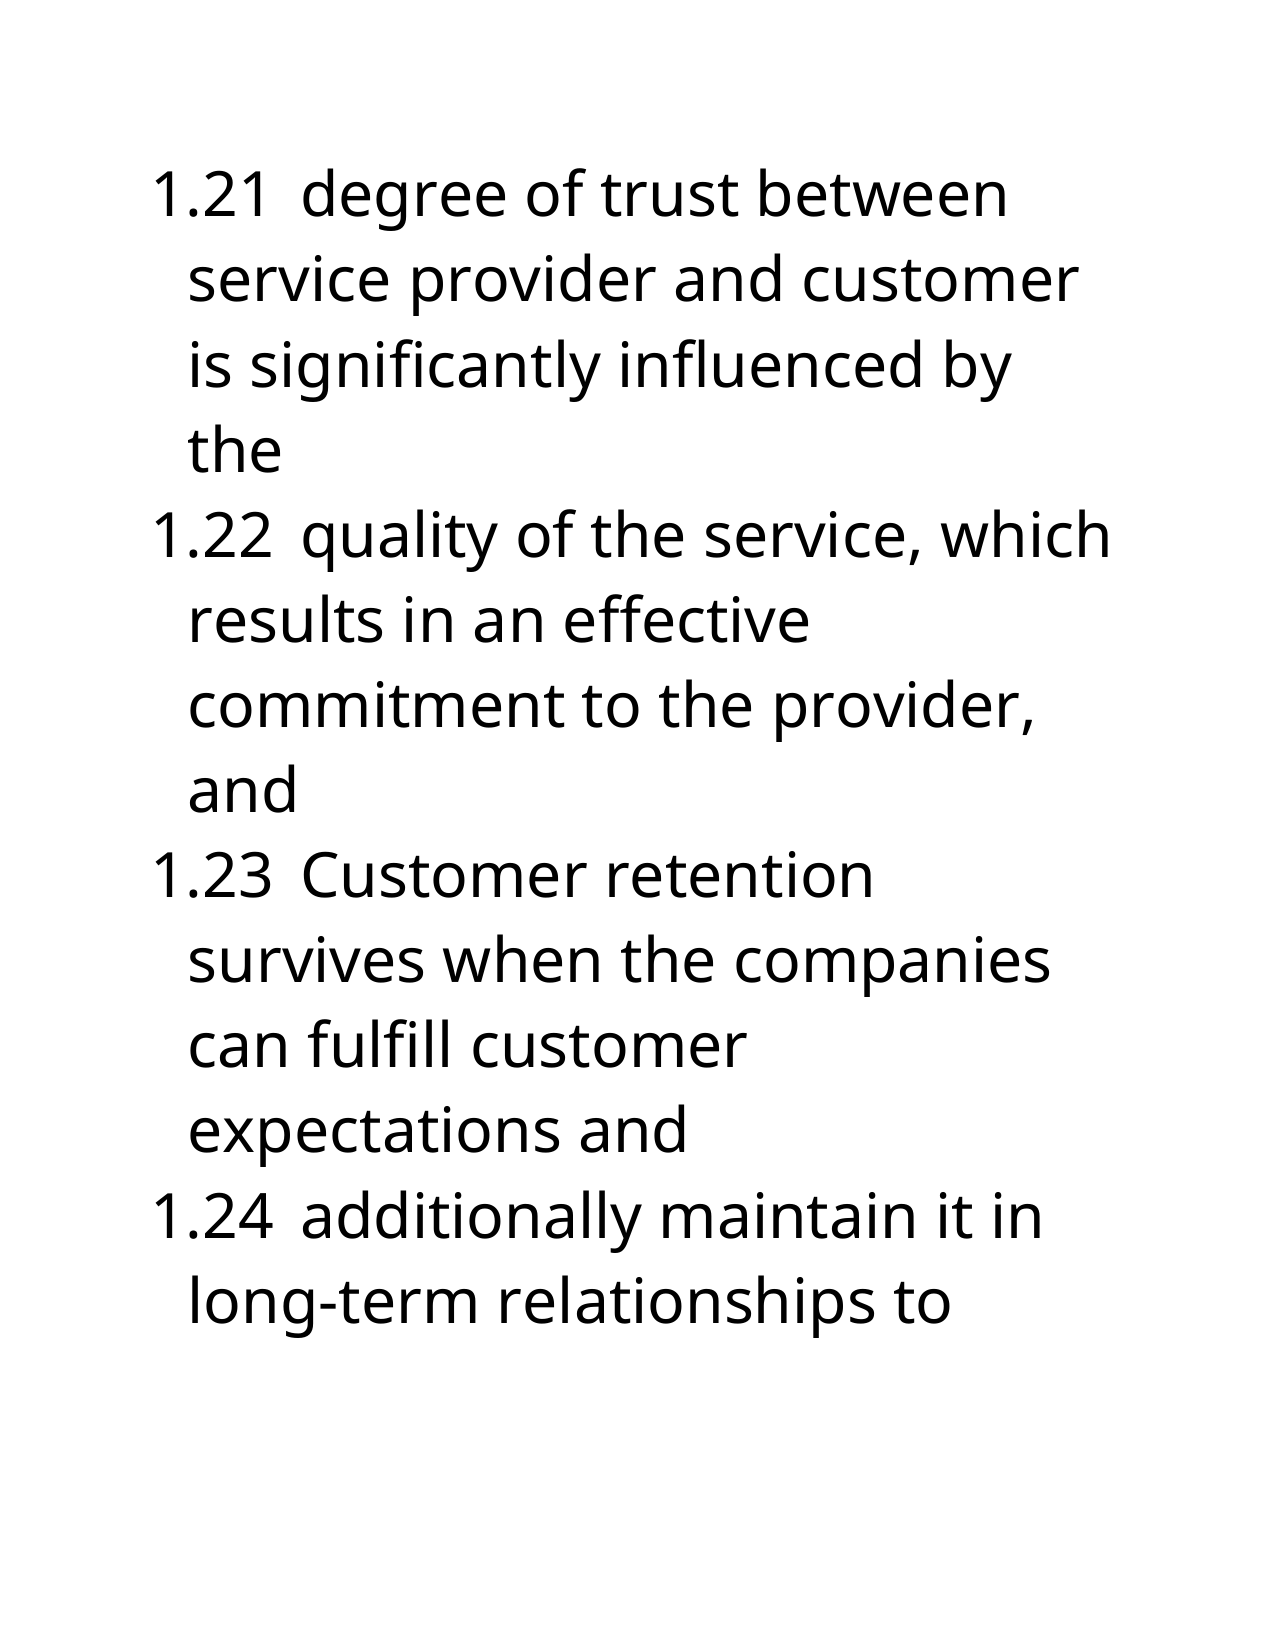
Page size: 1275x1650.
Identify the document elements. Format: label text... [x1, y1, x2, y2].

list quality of the service, which results in an effective commitment to the provider, and [150, 490, 1125, 831]
list Customer retention survives when the companies can fulﬁll customer expectations and [150, 831, 1125, 1171]
list degree of trust between service provider and customer is signiﬁcantly inﬂuenced by the [150, 150, 1125, 490]
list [150, 1171, 1125, 1341]
